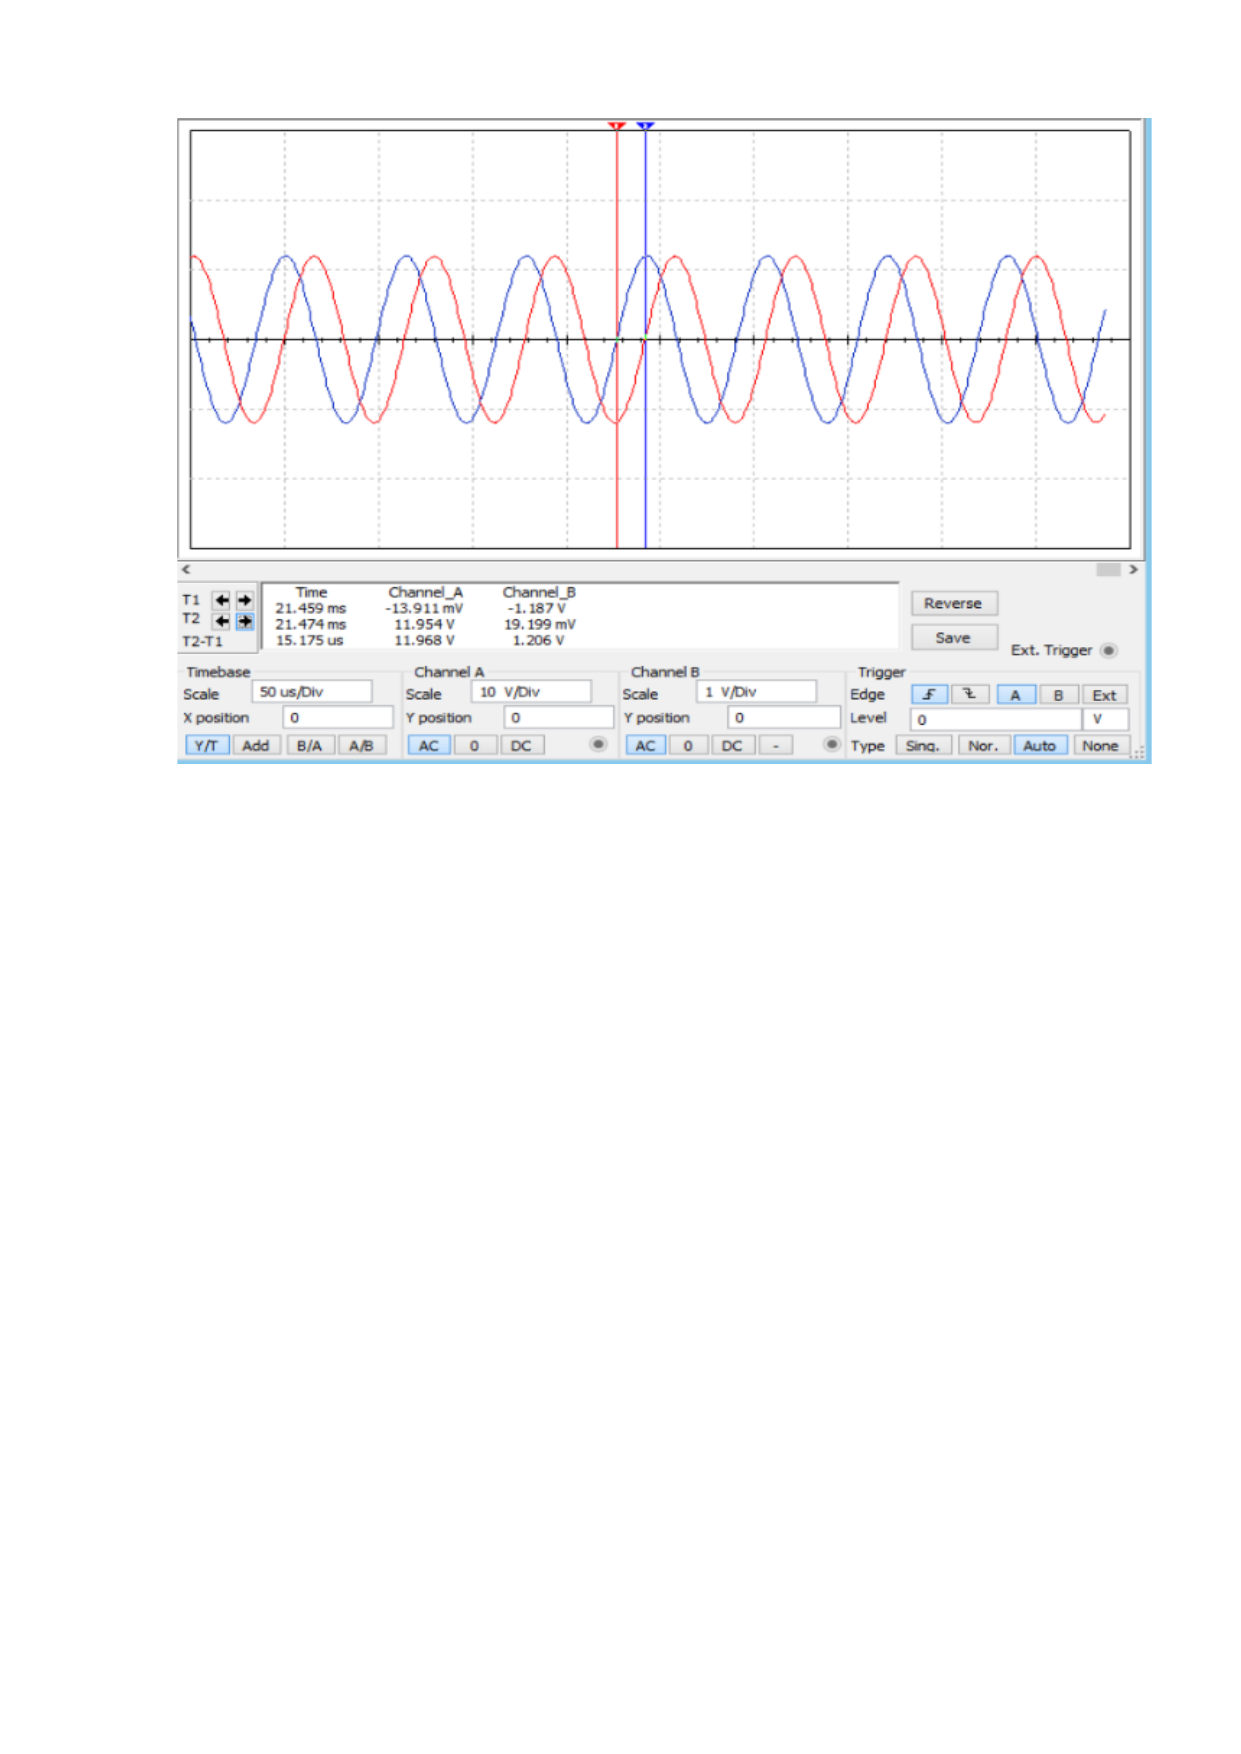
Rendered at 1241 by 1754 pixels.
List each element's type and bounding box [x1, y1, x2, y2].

picture [177, 118, 1152, 764]
